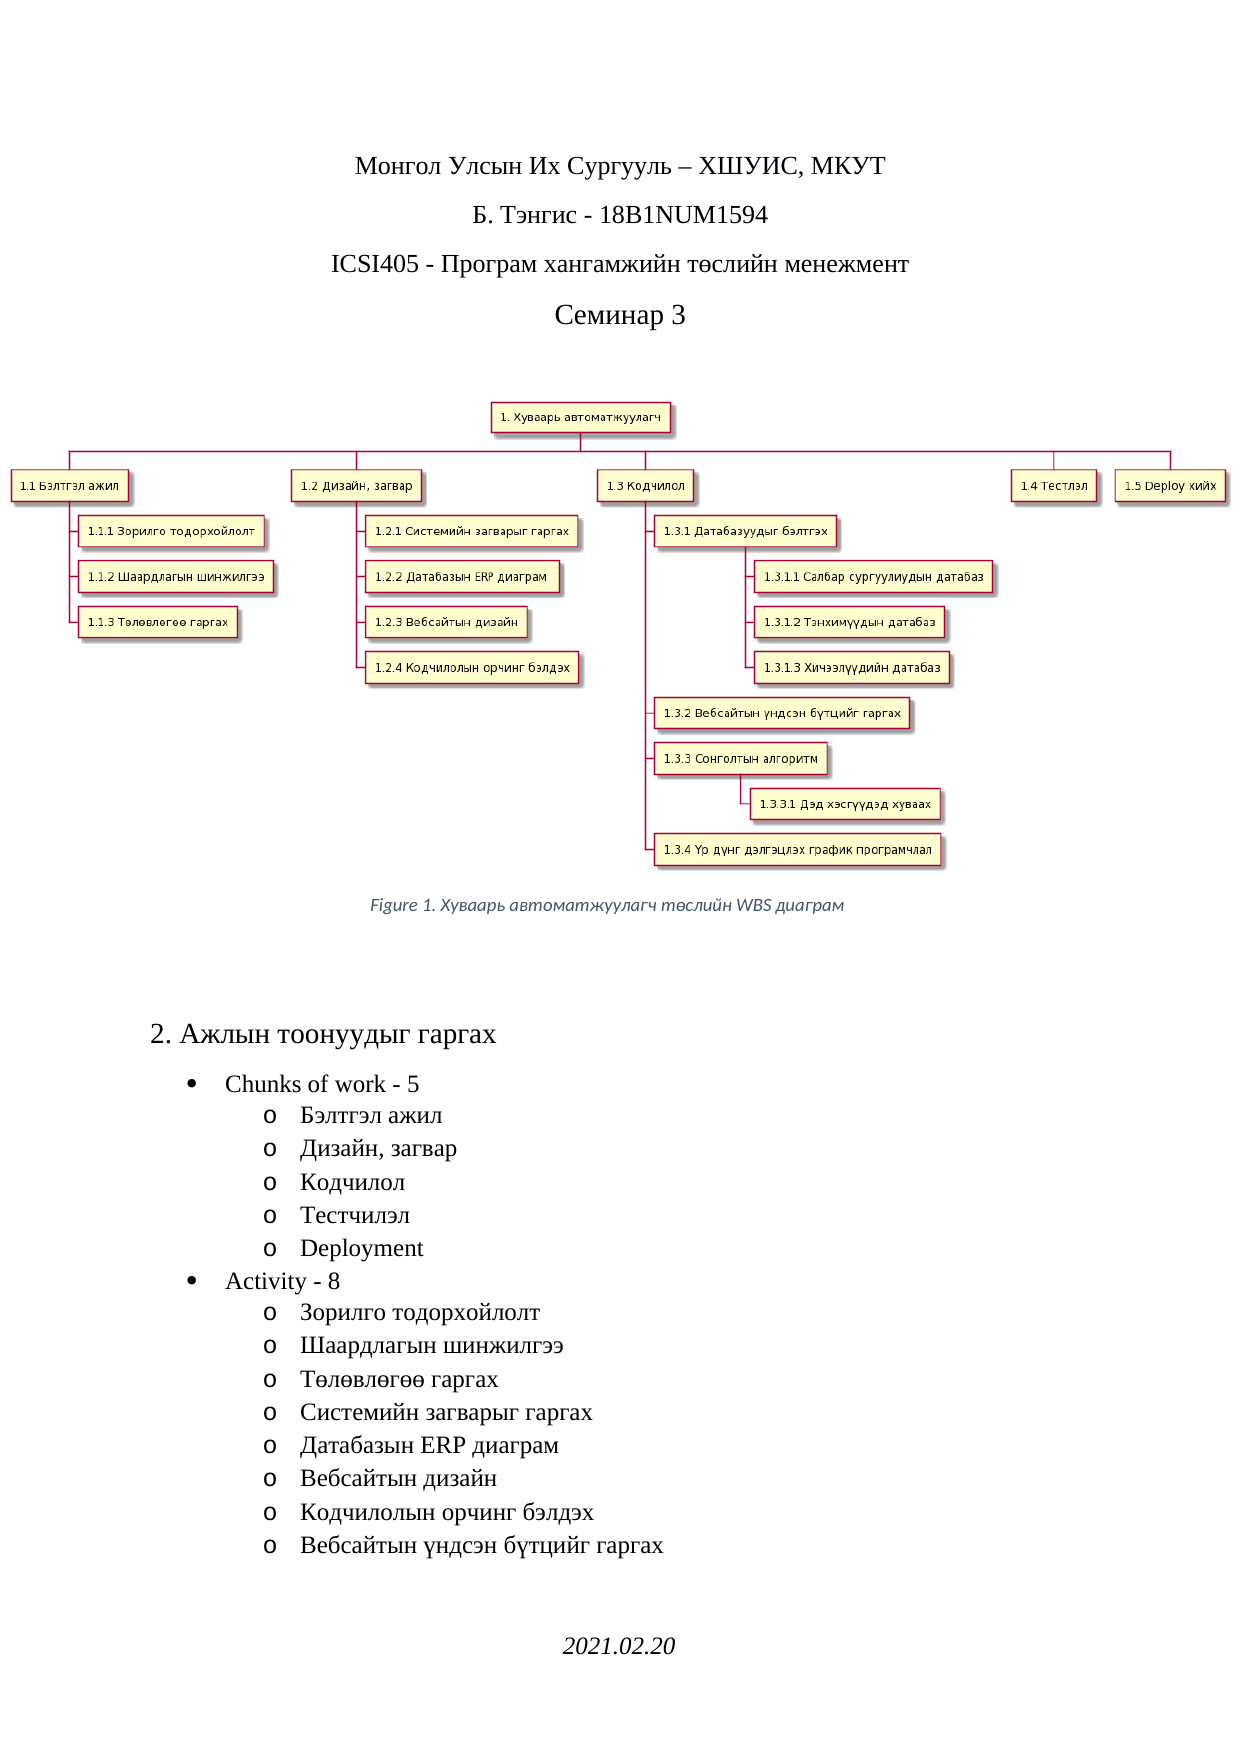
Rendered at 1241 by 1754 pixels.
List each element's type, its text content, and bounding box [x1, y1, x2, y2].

list Төлөвлөгөө гаргах [262, 1364, 1090, 1395]
list Дизайн, загвар [262, 1133, 1090, 1164]
list Activity - 8 [187, 1266, 1090, 1295]
list Вебсайтын дизайн [262, 1463, 1090, 1494]
text Семинар 3 [150, 297, 1090, 331]
list Deployment [262, 1233, 1090, 1264]
list Бэлтгэл ажил [262, 1100, 1090, 1131]
list Кодчилол [262, 1167, 1090, 1197]
picture [1, 392, 1238, 877]
list Шаардлагын шинжилгээ [262, 1331, 1090, 1361]
list Системийн загварыг гаргах [262, 1397, 1090, 1428]
text 2. Ажлын тоонуудыг гаргах [150, 1016, 1090, 1050]
list Вебсайтын үндсэн бүтцийг гаргах [262, 1530, 1090, 1561]
text ICSI405 - Програм хангамжийн төслийн менежмент [150, 248, 1090, 278]
text Б. Тэнгис - 18B1NUM1594 [150, 199, 1090, 229]
list Тестчилэл [262, 1200, 1090, 1231]
list Датабазын ERP диаграм [262, 1430, 1090, 1461]
list Кодчилолын орчинг бэлдэх [262, 1497, 1090, 1528]
text Монгол Улсын Их Сургууль – ХШУИС, МКУТ [150, 150, 1090, 180]
list Зорилго тодорхойлолт [262, 1297, 1090, 1328]
list Chunks of work - 5 [187, 1069, 1090, 1098]
